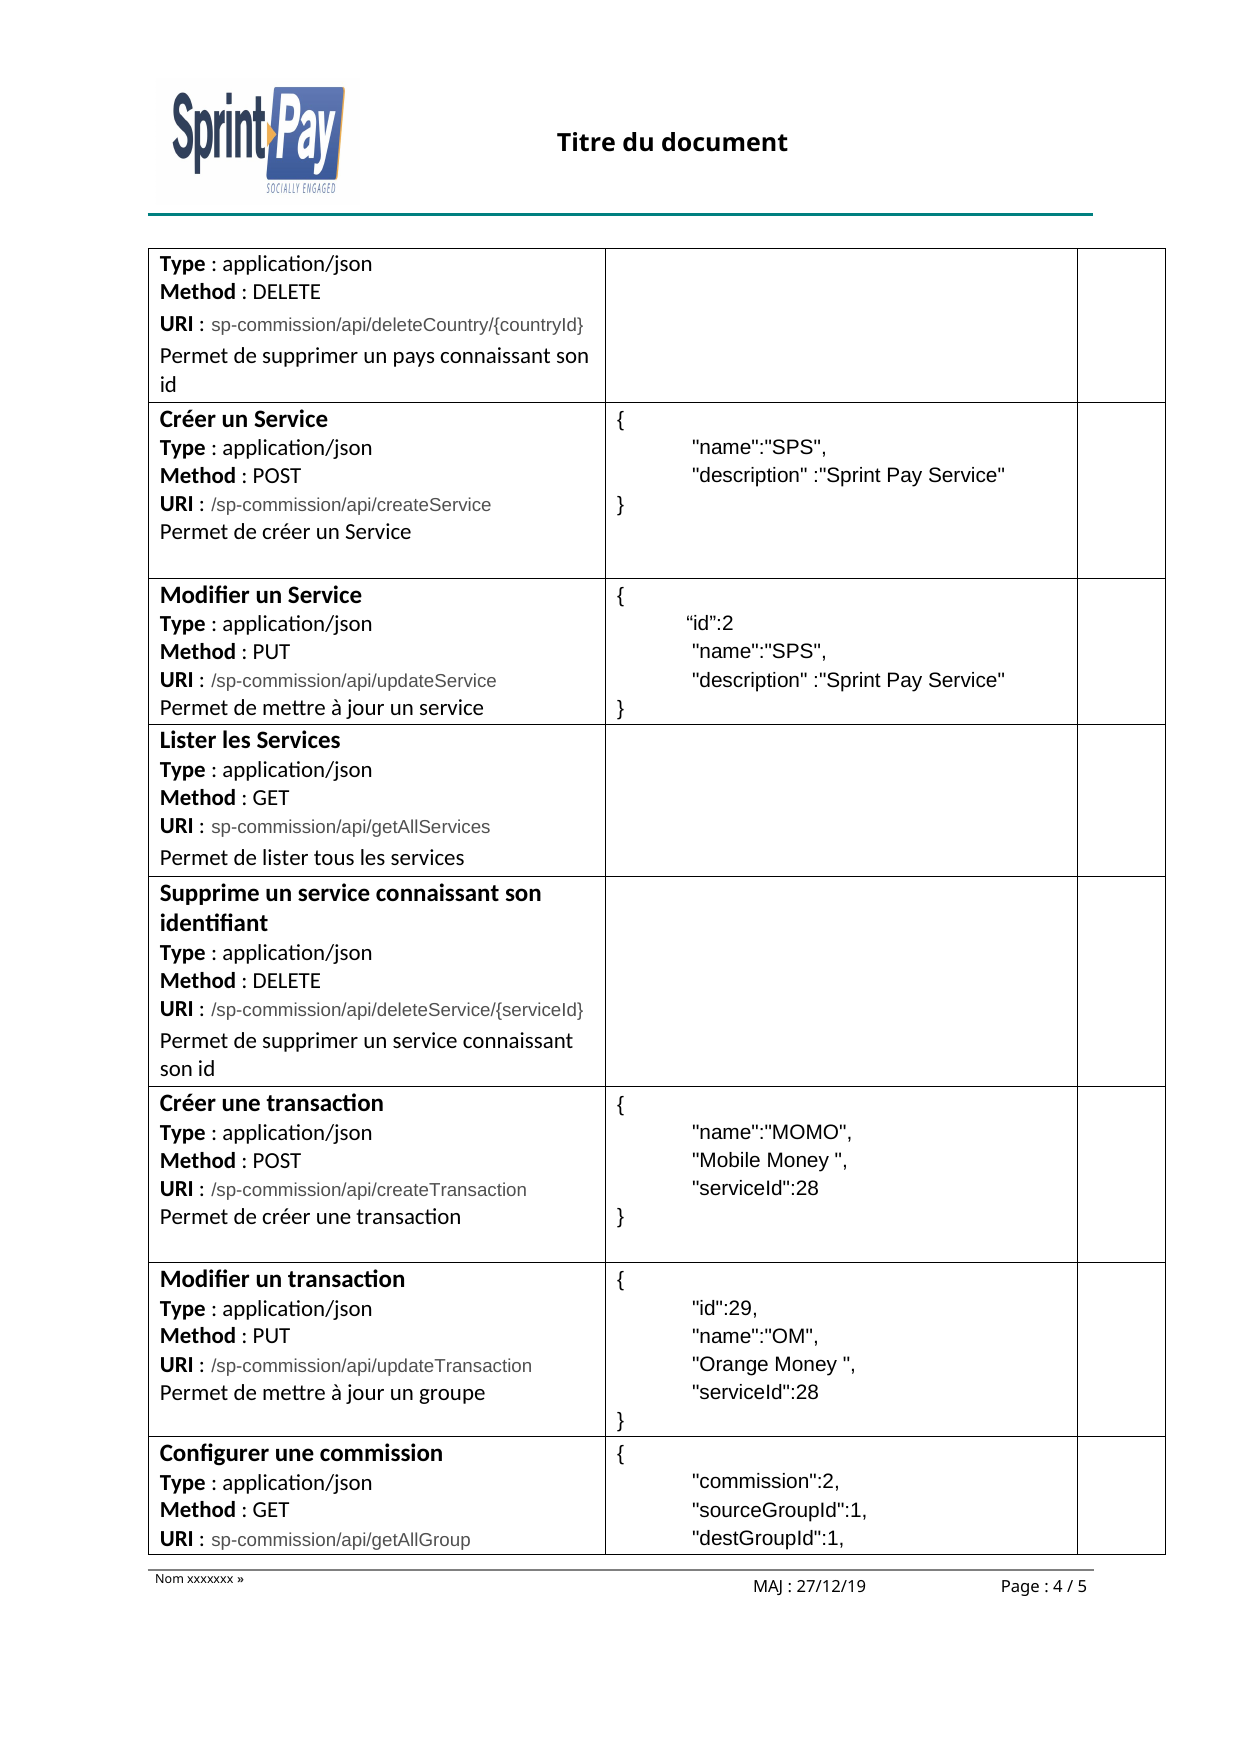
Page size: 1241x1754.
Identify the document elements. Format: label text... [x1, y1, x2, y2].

table_cell [1078, 877, 1165, 1086]
table_cell { "name":"MOMO", "Mobile Money ", "serviceId":28 } [606, 1087, 1077, 1262]
table_cell Supprime un service connaissant son identifiant Type : application/json Method : DELETE URI : /sp-commission/api/deleteService/{serviceId} Permet de supprimer un service connaissant son id [149, 877, 605, 1086]
table_cell [606, 249, 1077, 402]
table_cell [1078, 725, 1165, 876]
picture [155, 78, 360, 205]
table_cell [1078, 1087, 1165, 1262]
table_cell Modifier un Service Type : application/json Method : PUT URI : /sp-commission/api/updateService Permet de mettre à jour un service [149, 579, 605, 724]
table_cell [606, 877, 1077, 1086]
table_cell [606, 725, 1077, 876]
table_cell Lister les Services Type : application/json Method : GET URI : sp-commission/api/getAllServices Permet de lister tous les services [149, 725, 605, 876]
table_cell Créer une transaction Type : application/json Method : POST URI : /sp-commission/api/createTransaction Permet de créer une transaction [149, 1087, 605, 1262]
table_cell Créer un Service Type : application/json Method : POST URI : /sp-commission/api/createService Permet de créer un Service [149, 403, 605, 578]
table_cell { "name":"SPS", "description" :"Sprint Pay Service" } [606, 403, 1077, 578]
table_cell [1078, 403, 1165, 578]
table_cell [1078, 249, 1165, 402]
table_cell [1078, 1263, 1165, 1436]
table_cell [1078, 579, 1165, 724]
table_cell { “id”:2 "name":"SPS", "description" :"Sprint Pay Service" } [606, 579, 1077, 724]
table_cell Configurer une commission Type : application/json Method : GET URI : sp-commission/api/getAllGroup Permet de lister tous les groupes [149, 1437, 605, 1554]
table_cell { "id":29, "name":"OM", "Orange Money ", "serviceId":28 } [606, 1263, 1077, 1436]
table_cell [1078, 1437, 1165, 1554]
table_cell Modifier un transaction Type : application/json Method : PUT URI : /sp-commission/api/updateTransaction Permet de mettre à jour un groupe [149, 1263, 605, 1436]
table_cell { "commission":2, "sourceGroupId":1, "destGroupId":1, "transactionId":9, "minAmount":99999, "maxAmount":999999, "commissionNatureId":1 } [606, 1437, 1077, 1554]
